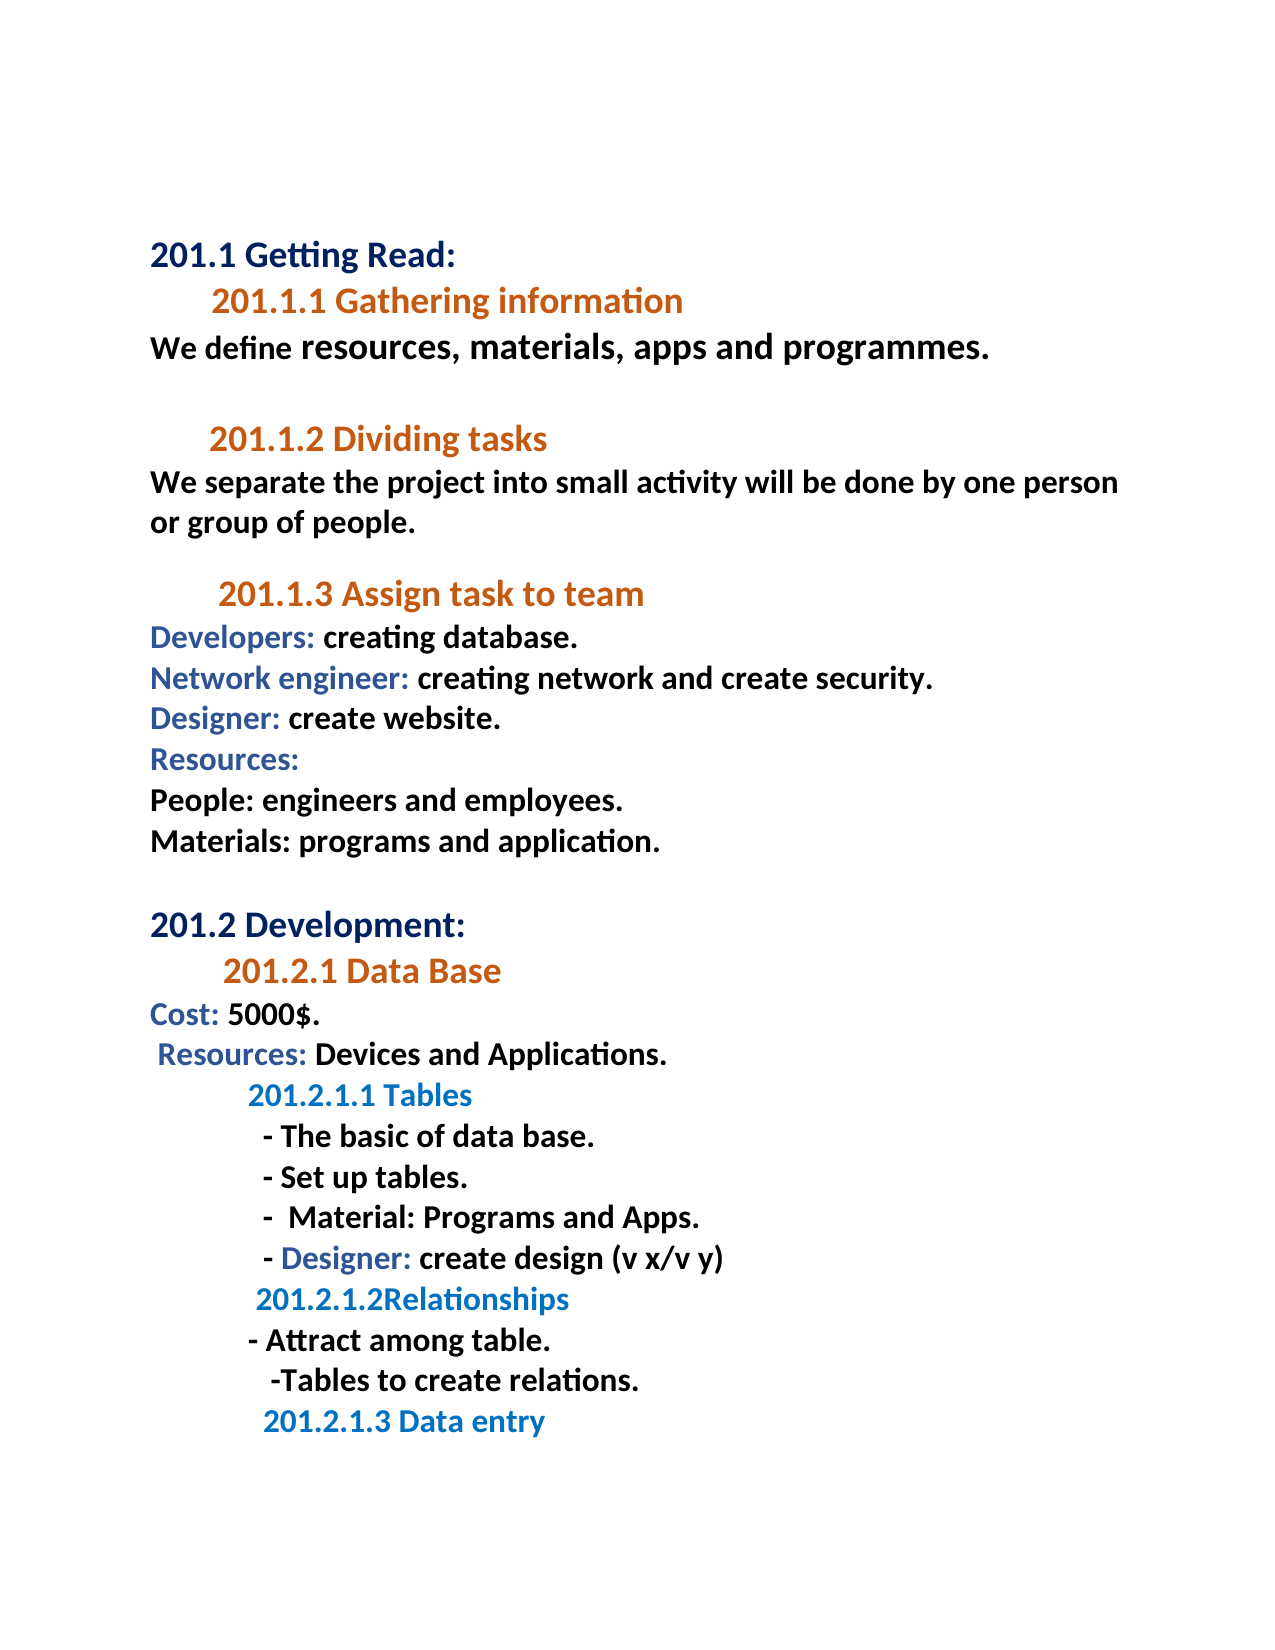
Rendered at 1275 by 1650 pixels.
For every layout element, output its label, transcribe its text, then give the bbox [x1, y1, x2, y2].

text 201.2.1.1 Tables [225, 1074, 1125, 1115]
text People: engineers and employees. [150, 779, 1125, 819]
text 201.1.3 Assign task to team [150, 570, 1125, 616]
text 201.2.1.2Relationships [150, 1278, 1125, 1318]
text Resources: [150, 738, 1125, 779]
text Resources: Devices and Applications. [150, 1033, 1125, 1074]
text We separate the project into small activity will be done by one person or group of people. [150, 461, 1125, 542]
text - The basic of data base. [225, 1115, 1125, 1156]
text - Designer: create design (v x/v y) [150, 1237, 1125, 1278]
text 201.1.2 Dividing tasks [150, 415, 1125, 461]
text Developers: creating database. [150, 616, 1125, 657]
text - Material: Programs and Apps. [225, 1196, 1125, 1237]
text 201.2.1 Data Base [150, 947, 1125, 993]
text 201.2 Development: [150, 901, 1125, 947]
text We define resources, materials, apps and programmes. [150, 323, 1125, 369]
text - Set up tables. [225, 1156, 1125, 1196]
text - Attract among table. [150, 1318, 1125, 1359]
text Materials: programs and application. [150, 819, 1125, 860]
text -Tables to create relations. [150, 1359, 1125, 1400]
text 201.1.1 Gathering information [150, 277, 1125, 323]
text 201.1 Getting Read: [150, 231, 1125, 277]
text Network engineer: creating network and create security. [150, 657, 1125, 697]
text Designer: create website. [150, 697, 1125, 738]
text Cost: 5000$. [150, 993, 1125, 1033]
text 201.2.1.3 Data entry [150, 1400, 1125, 1441]
